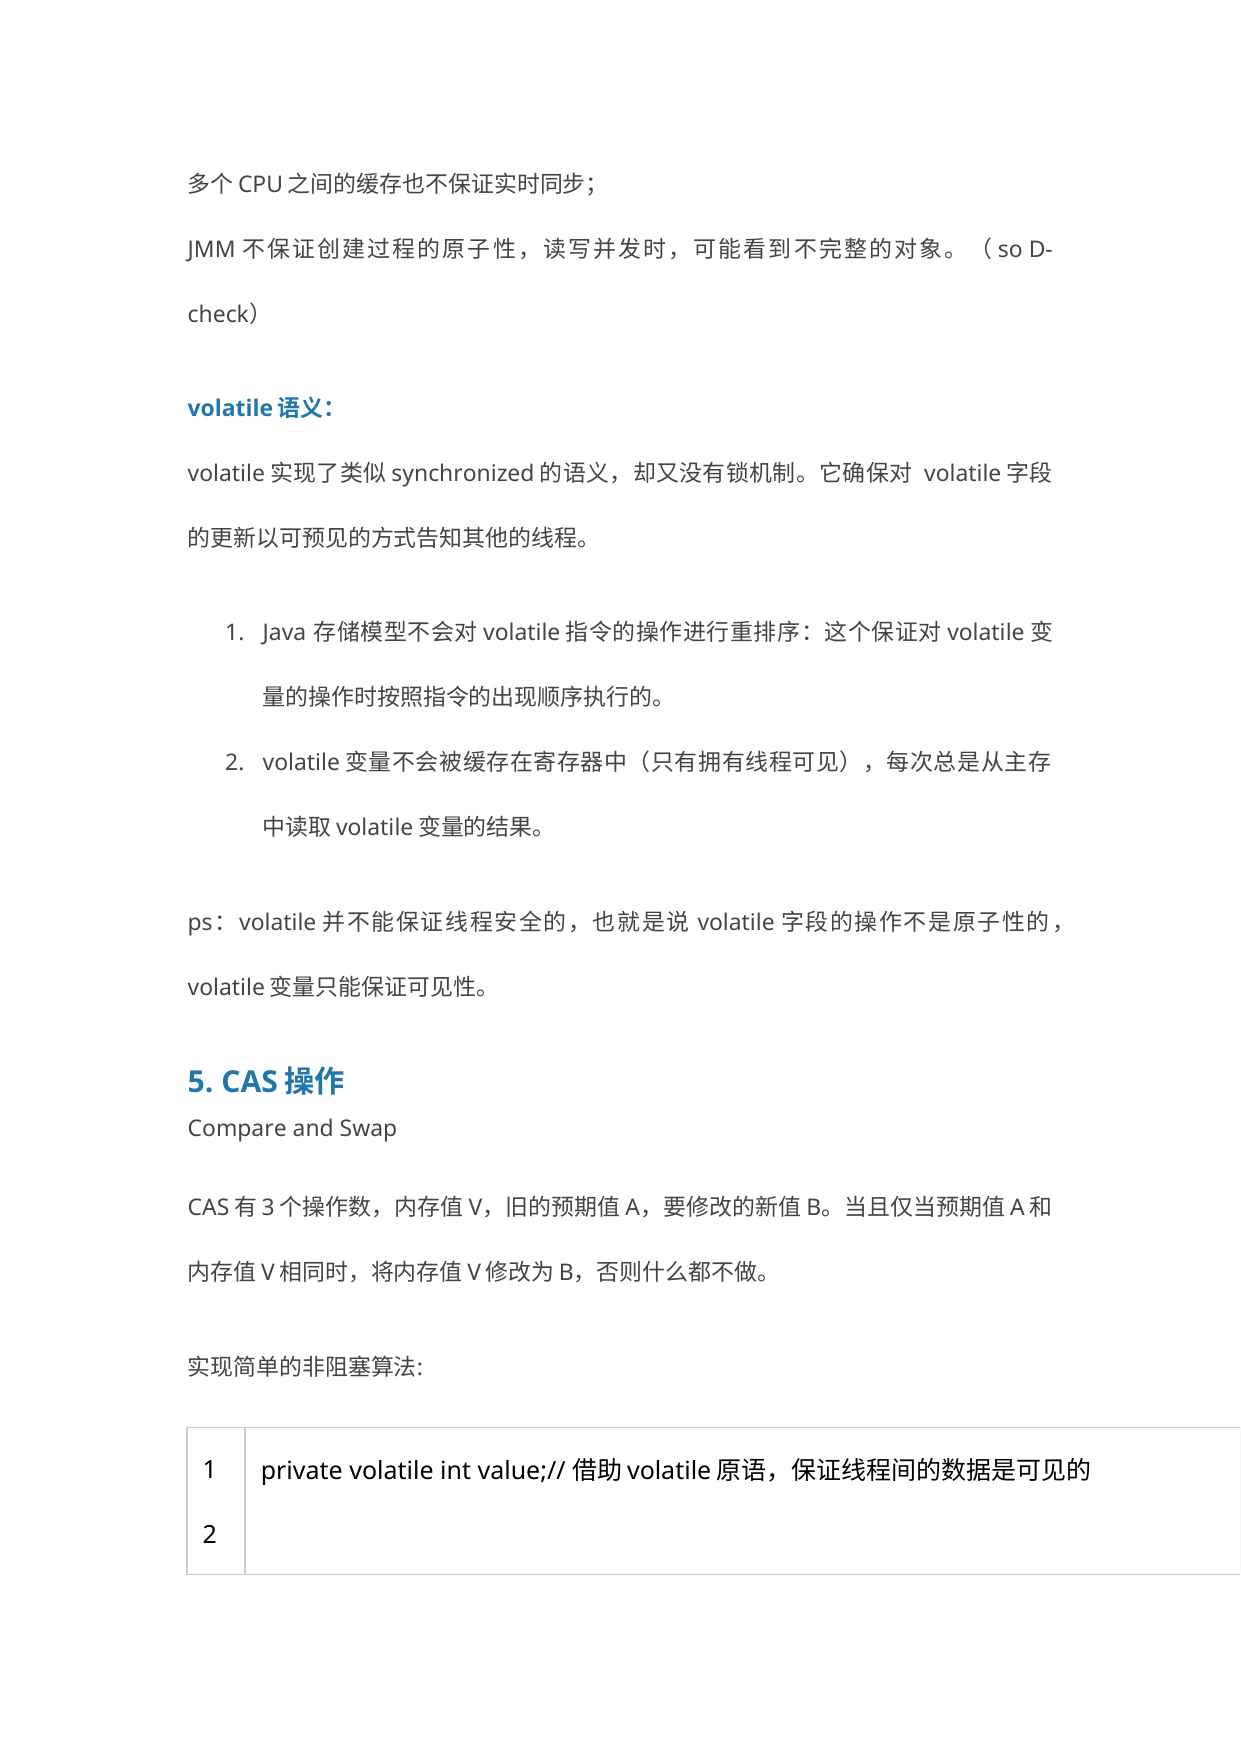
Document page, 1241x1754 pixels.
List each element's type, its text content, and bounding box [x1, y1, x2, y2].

text 5. CAS操作 [187, 1047, 1053, 1112]
text volatile实现了类似synchronized的语义，却又没有锁机制。它确保对 volatile字段的更新以可预见的方式告知其他的线程。 [187, 439, 1053, 569]
text 多个CPU之间的缓存也不保证实时同步； JMM不保证创建过程的原子性，读写并发时，可能看到不完整的对象。（so D-check） [187, 150, 1053, 345]
list volatile变量不会被缓存在寄存器中（只有拥有线程可见），每次总是从主存中读取volatile变量的结果。 [225, 728, 1053, 858]
text Compare and Swap [187, 1112, 1053, 1144]
list Java 存储模型不会对volatile指令的操作进行重排序：这个保证对volatile变量的操作时按照指令的出现顺序执行的。 [225, 598, 1053, 728]
text 实现简单的非阻塞算法: [187, 1332, 1053, 1397]
text ps：volatile并不能保证线程安全的，也就是说volatile字段的操作不是原子性的，volatile变量只能保证可见性。 [187, 887, 1053, 1017]
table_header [246, 1428, 1240, 1574]
text volatile语义： [187, 374, 1053, 439]
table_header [188, 1428, 244, 1574]
text CAS有3个操作数，内存值V，旧的预期值A，要修改的新值B。当且仅当预期值A和内存值V相同时，将内存值V修改为B，否则什么都不做。 [187, 1173, 1053, 1303]
